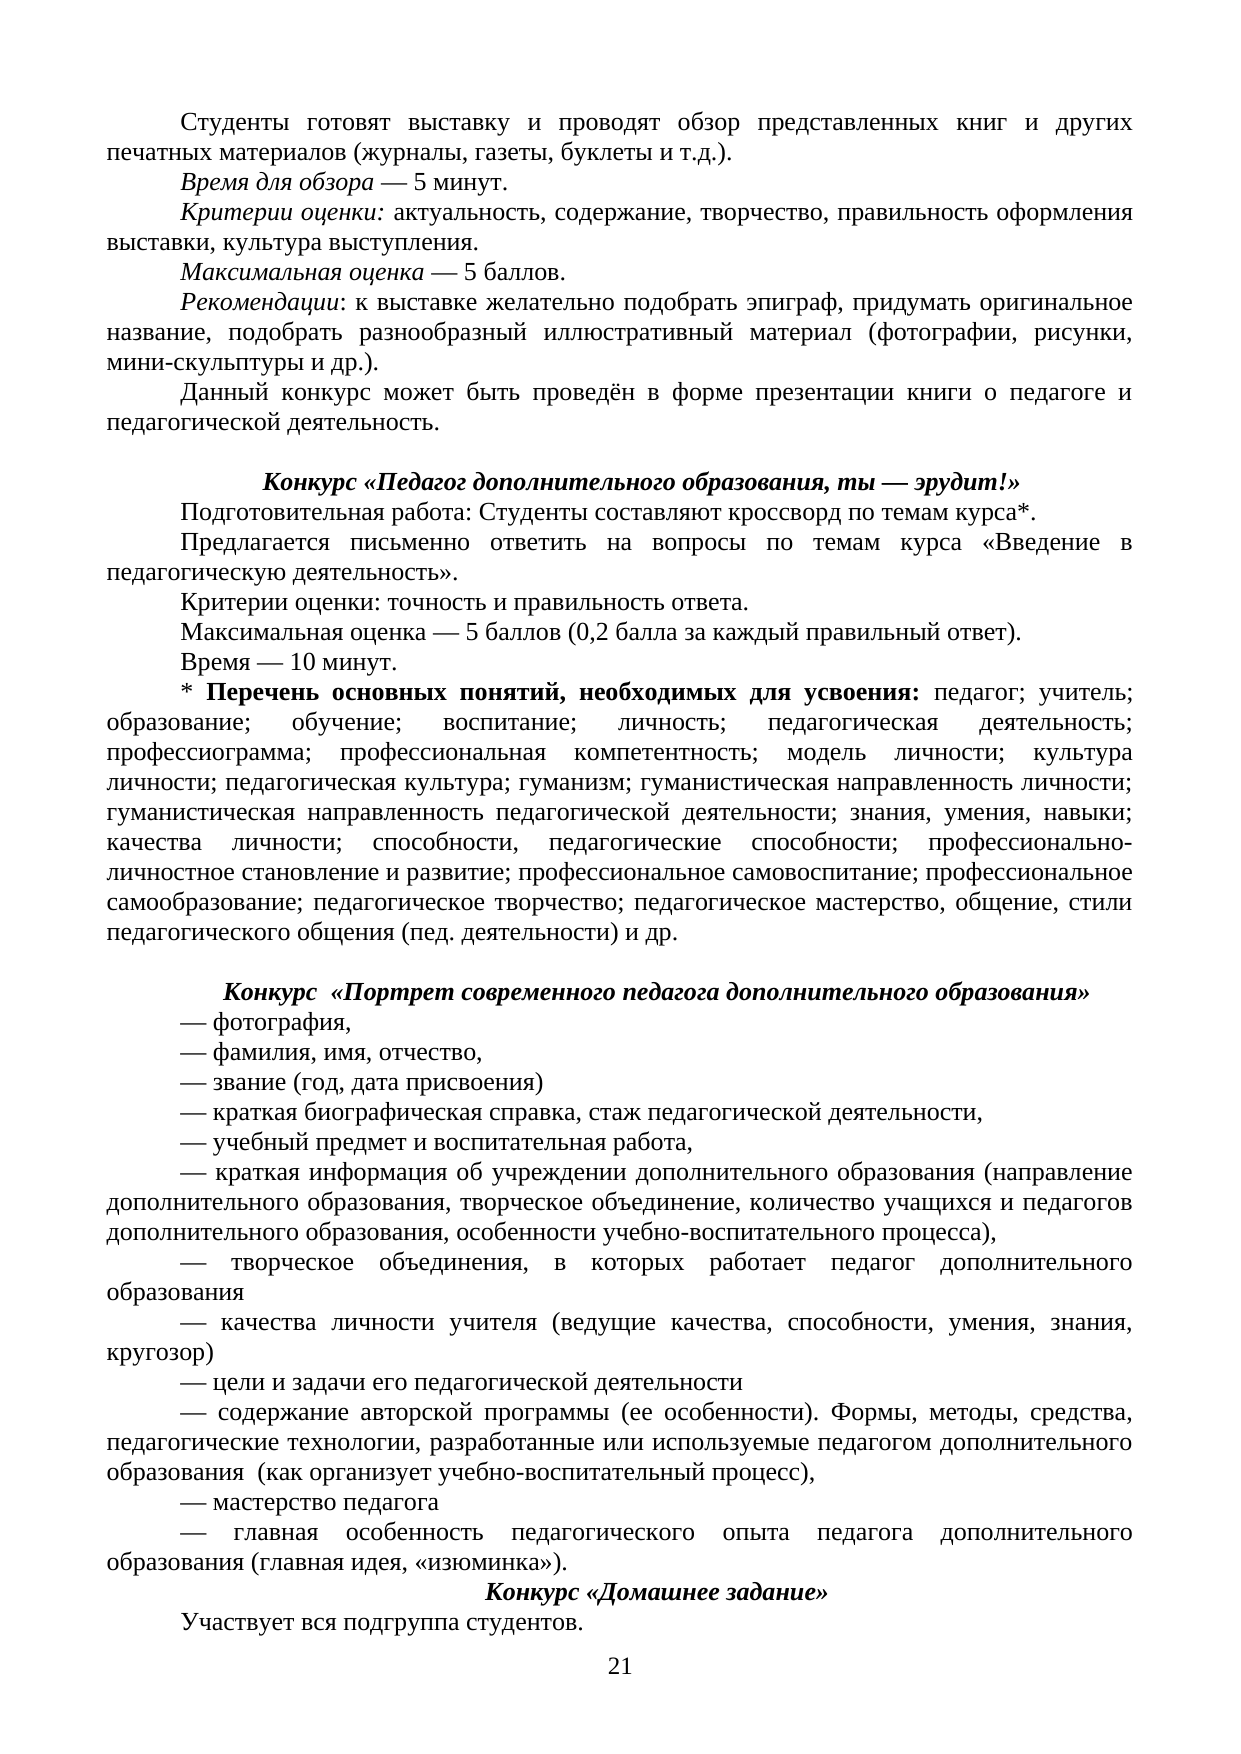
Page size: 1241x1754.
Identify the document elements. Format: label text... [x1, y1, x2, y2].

text — краткая биографическая справка, стаж педагогической деятельности, [106, 1096, 1134, 1126]
text Конкурс «Портрет современного педагога дополнительного образования» [106, 976, 1134, 1006]
text — качества личности учителя (ведущие качества, способности, умения, знания, кругозор) [106, 1306, 1134, 1366]
text — содержание авторской программы (ее особенности). Формы, методы, средства, педагогические технологии, разработанные или используемые педагогом дополнительного образования (как организует учебно-воспитательный процесс), [106, 1396, 1134, 1486]
text Конкурс «Домашнее задание» [106, 1576, 1134, 1606]
text — главная особенность педагогического опыта педагога дополнительного образования (главная идея, «изюминка»). [106, 1516, 1134, 1576]
text * Перечень основных понятий, необходимых для усвоения: педагог; учитель; образование; обучение; воспитание; личность; педагогическая деятельность; профессиограмма; профессиональная компетентность; модель личности; культура личности; педагогическая культура; гуманизм; гуманистическая направленность личности; гуманистическая направленность педагогической деятельности; знания, умения, навыки; качества личности; способности, педагогические способности; профессионально-личностное становление и развитие; профессиональное самовоспитание; профессиональное самообразование; педагогическое творчество; педагогическое мастерство, общение, стили педагогического общения (пед. деятельности) и др. [106, 676, 1134, 946]
text Время — 10 минут. [106, 646, 1134, 676]
text Студенты готовят выставку и проводят обзор представленных книг и других печатных материалов (журналы, газеты, буклеты и т.д.). [106, 106, 1134, 166]
text — фамилия, имя, отчество, [106, 1036, 1134, 1066]
text Время для обзора — 5 минут. [106, 166, 1134, 196]
text Рекомендации: к выставке желательно подобрать эпиграф, придумать оригинальное название, подобрать разнообразный иллюстративный материал (фотографии, рисунки, мини-скульптуры и др.). [106, 286, 1134, 376]
text — учебный предмет и воспитательная работа, [106, 1126, 1134, 1156]
text Критерии оценки: актуальность, содержание, творчество, правильность оформления выставки, культура выступления. [106, 196, 1134, 256]
text — краткая информация об учреждении дополнительного образования (направление дополнительного образования, творческое объединение, количество учащихся и педагогов дополнительного образования, особенности учебно-воспитательного процесса), [106, 1156, 1134, 1246]
text Подготовительная работа: Студенты составляют кроссворд по темам курса*. [106, 496, 1134, 526]
text Конкурс «Педагог дополнительного образования, ты — эрудит!» [106, 466, 1103, 496]
text Участвует вся подгруппа студентов. [106, 1606, 1134, 1636]
text — мастерство педагога [106, 1486, 1134, 1516]
text Максимальная оценка — 5 баллов. [106, 256, 1134, 286]
text — фотография, [106, 1006, 1134, 1036]
text Максимальная оценка — 5 баллов (0,2 балла за каждый правильный ответ). [106, 616, 1134, 646]
text — творческое объединения, в которых работает педагог дополнительного образования [106, 1246, 1134, 1306]
text — звание (год, дата присвоения) [106, 1066, 1134, 1096]
text Критерии оценки: точность и правильность ответа. [106, 586, 1134, 616]
text Данный конкурс может быть проведён в форме презентации книги о педагоге и педагогической деятельность. [106, 376, 1134, 436]
text — цели и задачи его педагогической деятельности [106, 1366, 1134, 1396]
text Предлагается письменно ответить на вопросы по темам курса «Введение в педагогическую деятельность». [106, 526, 1134, 586]
